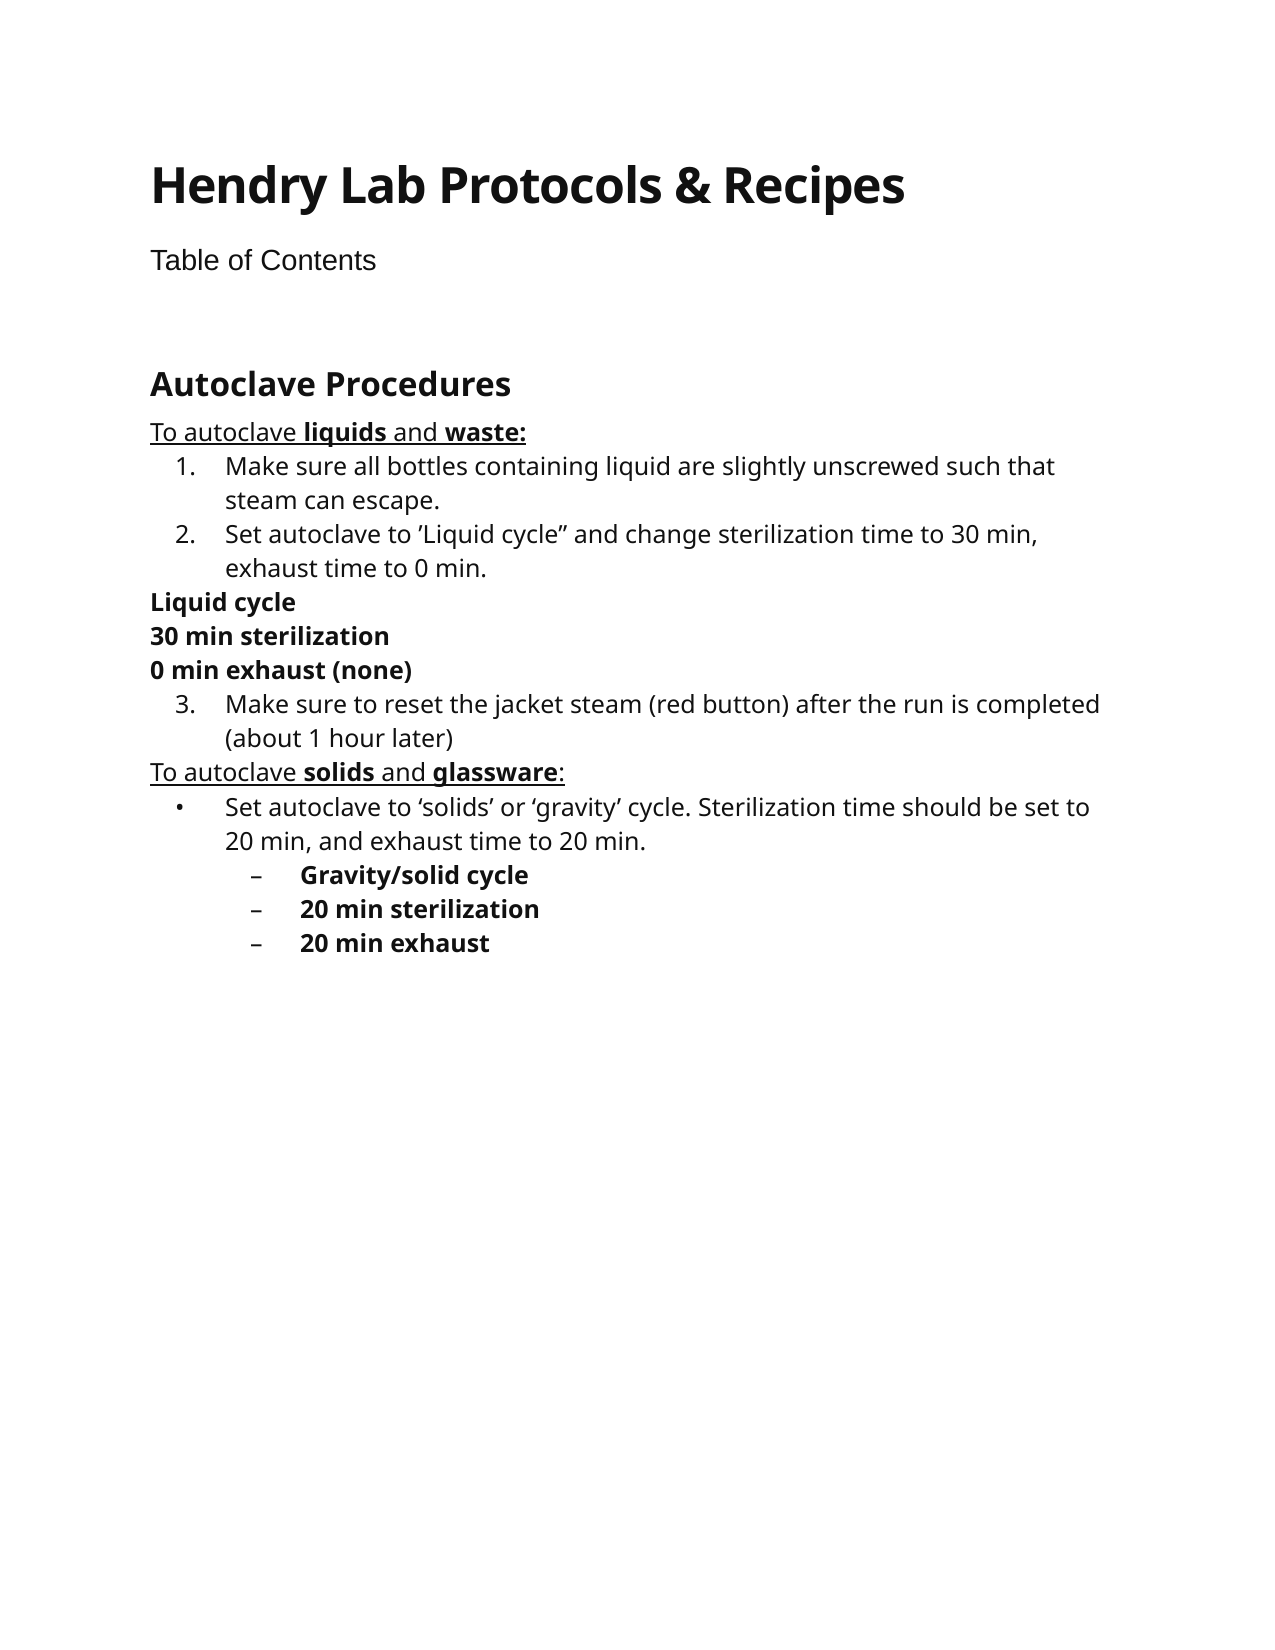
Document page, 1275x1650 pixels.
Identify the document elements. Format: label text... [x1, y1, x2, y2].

subtitle Autoclave Procedures [150, 361, 1125, 406]
title Hendry Lab Protocols & Recipes [150, 150, 1125, 218]
list 20 min exhaust [250, 925, 1125, 959]
list 20 min sterilization [250, 891, 1125, 925]
list Make sure all bottles containing liquid are slightly unscrewed such that steam can escape. [175, 448, 1125, 517]
list Make sure to reset the jacket steam (red button) after the run is completed (about 1 hour later) [175, 687, 1125, 755]
list Gravity/solid cycle [250, 857, 1125, 891]
list Set autoclave to ’Liquid cycle” and change sterilization time to 30 min, exhaust time to 0 min. [175, 517, 1125, 585]
list Set autoclave to ‘solids’ or ‘gravity’ cycle. Sterilization time should be set to 20 min, and exhaust time to 20 min. [175, 789, 1125, 857]
